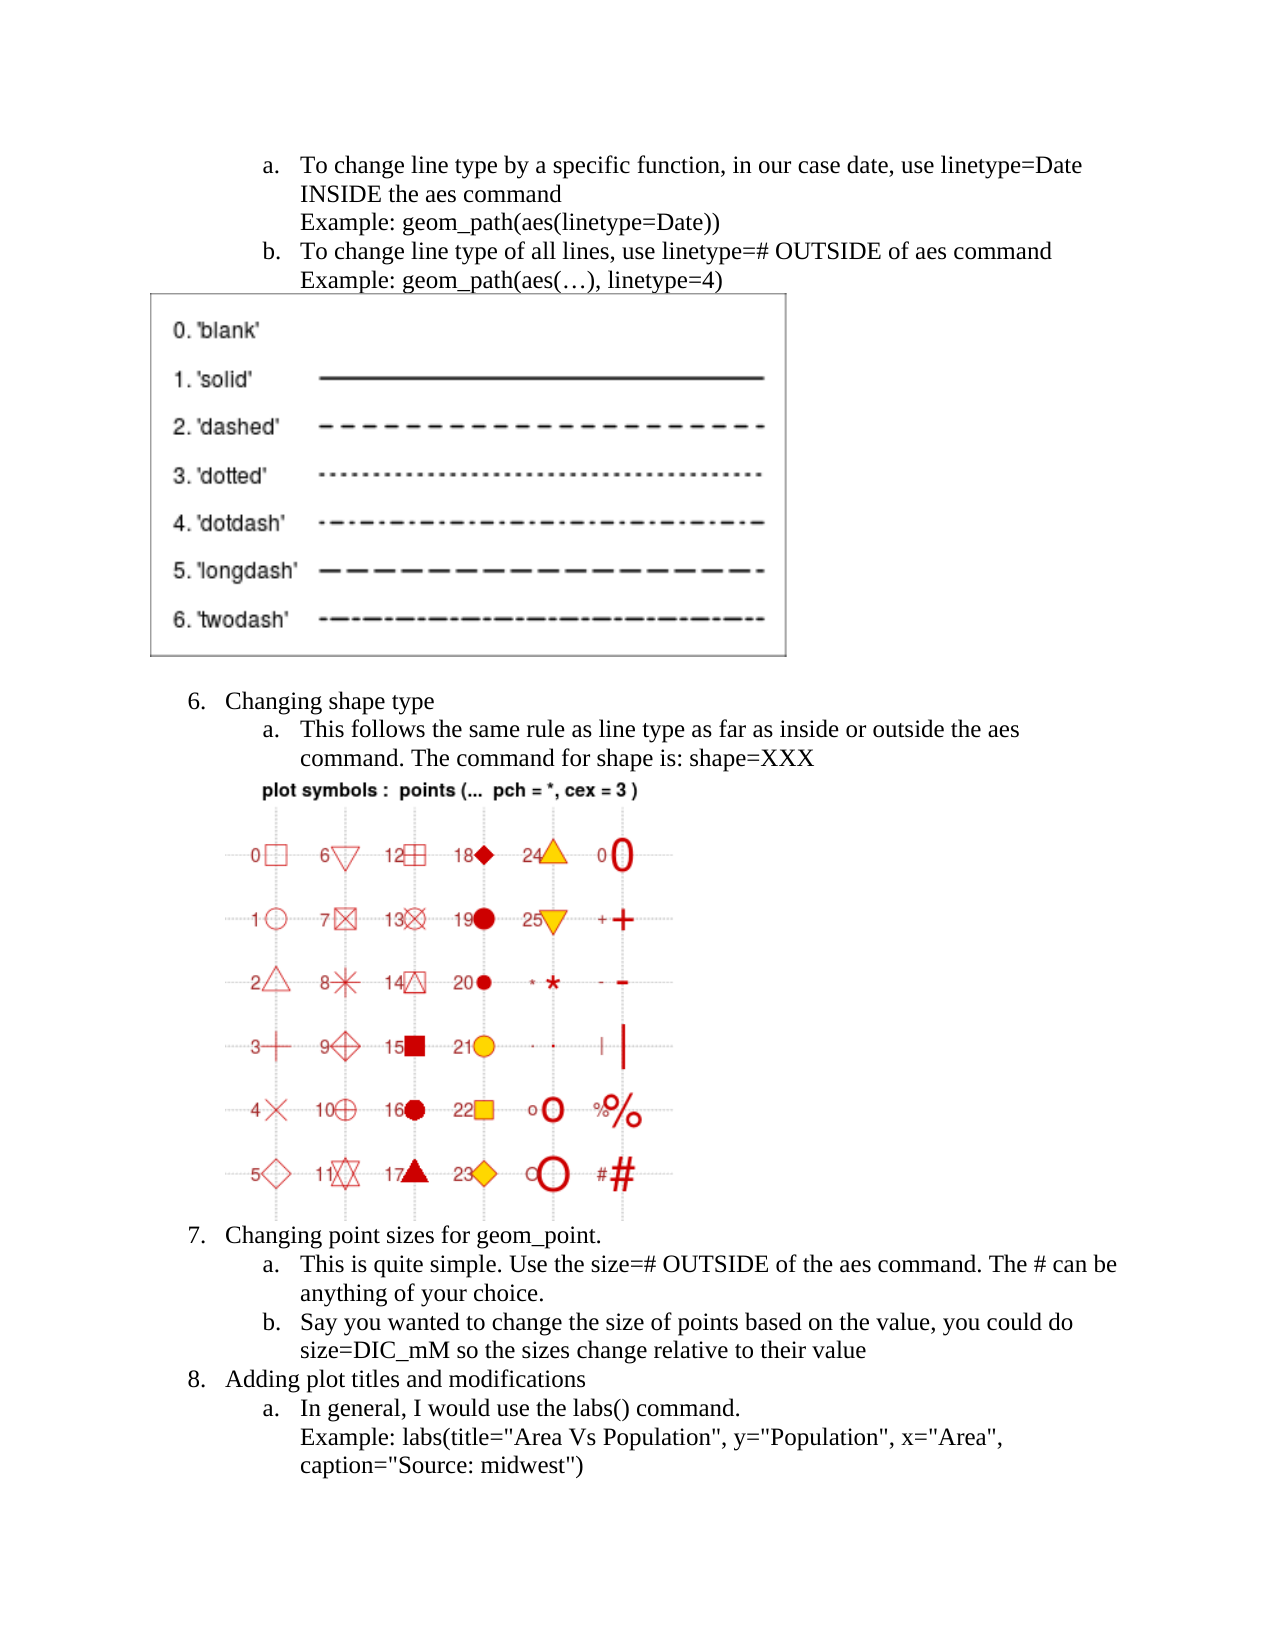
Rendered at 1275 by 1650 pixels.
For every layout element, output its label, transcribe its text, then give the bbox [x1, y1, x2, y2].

list Example: labs(title="Area Vs Population", y="Population", x="Area", caption="Source: midwest") [300, 1422, 1125, 1479]
list Example: geom_path(aes(…), linetype=4) [300, 265, 1125, 294]
picture [150, 293, 787, 657]
list Changing shape type [187, 686, 1125, 714]
list This is quite simple. Use the size=# OUTSIDE of the aes command. The # can be anything of your choice. [262, 1249, 1125, 1307]
list In general, I would use the labs() command. [262, 1393, 1125, 1422]
list To change line type of all lines, use linetype=# OUTSIDE of aes command [262, 236, 1125, 265]
list To change line type by a specific function, in our case date, use linetype=Date INSIDE the aes command [262, 150, 1125, 207]
list Changing point sizes for geom_point. [187, 1221, 1125, 1249]
list Example: geom_path(aes(linetype=Date)) [300, 207, 1125, 236]
list Say you wanted to change the size of points based on the value, you could do size=DIC_mM so the sizes change relative to their value [262, 1307, 1125, 1364]
list This follows the same rule as line type as far as inside or outside the aes command. The command for shape is: shape=XXX [262, 714, 1125, 772]
picture [225, 772, 674, 1221]
list Adding plot titles and modifications [187, 1364, 1125, 1393]
